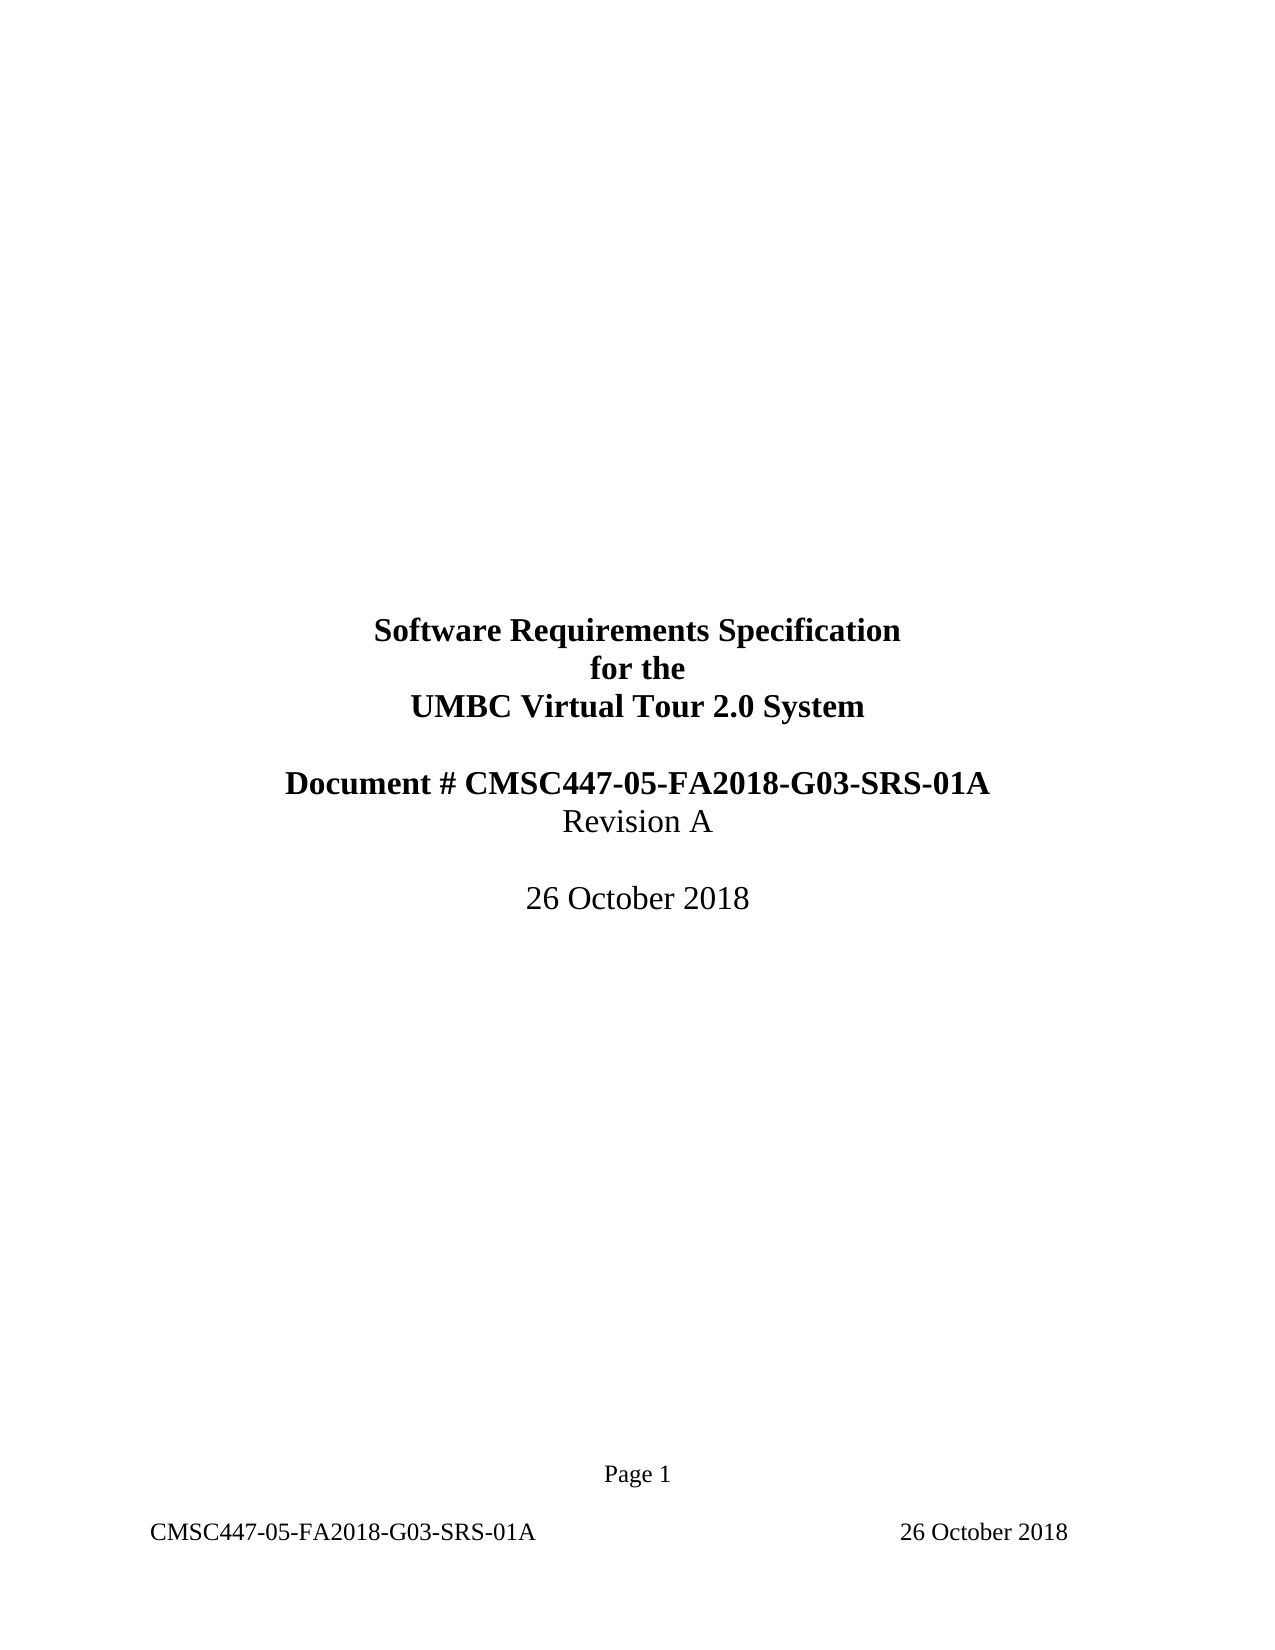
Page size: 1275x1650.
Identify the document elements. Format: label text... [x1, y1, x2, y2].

text Document # CMSC447-05-FA2018-G03-SRS-01A [150, 763, 1125, 802]
text for the [150, 648, 1125, 687]
text UMBC Virtual Tour 2.0 System [150, 687, 1125, 725]
text 26 October 2018 [150, 878, 1125, 917]
text Revision A [150, 802, 1125, 840]
text Software Requirements Specification [150, 610, 1125, 648]
